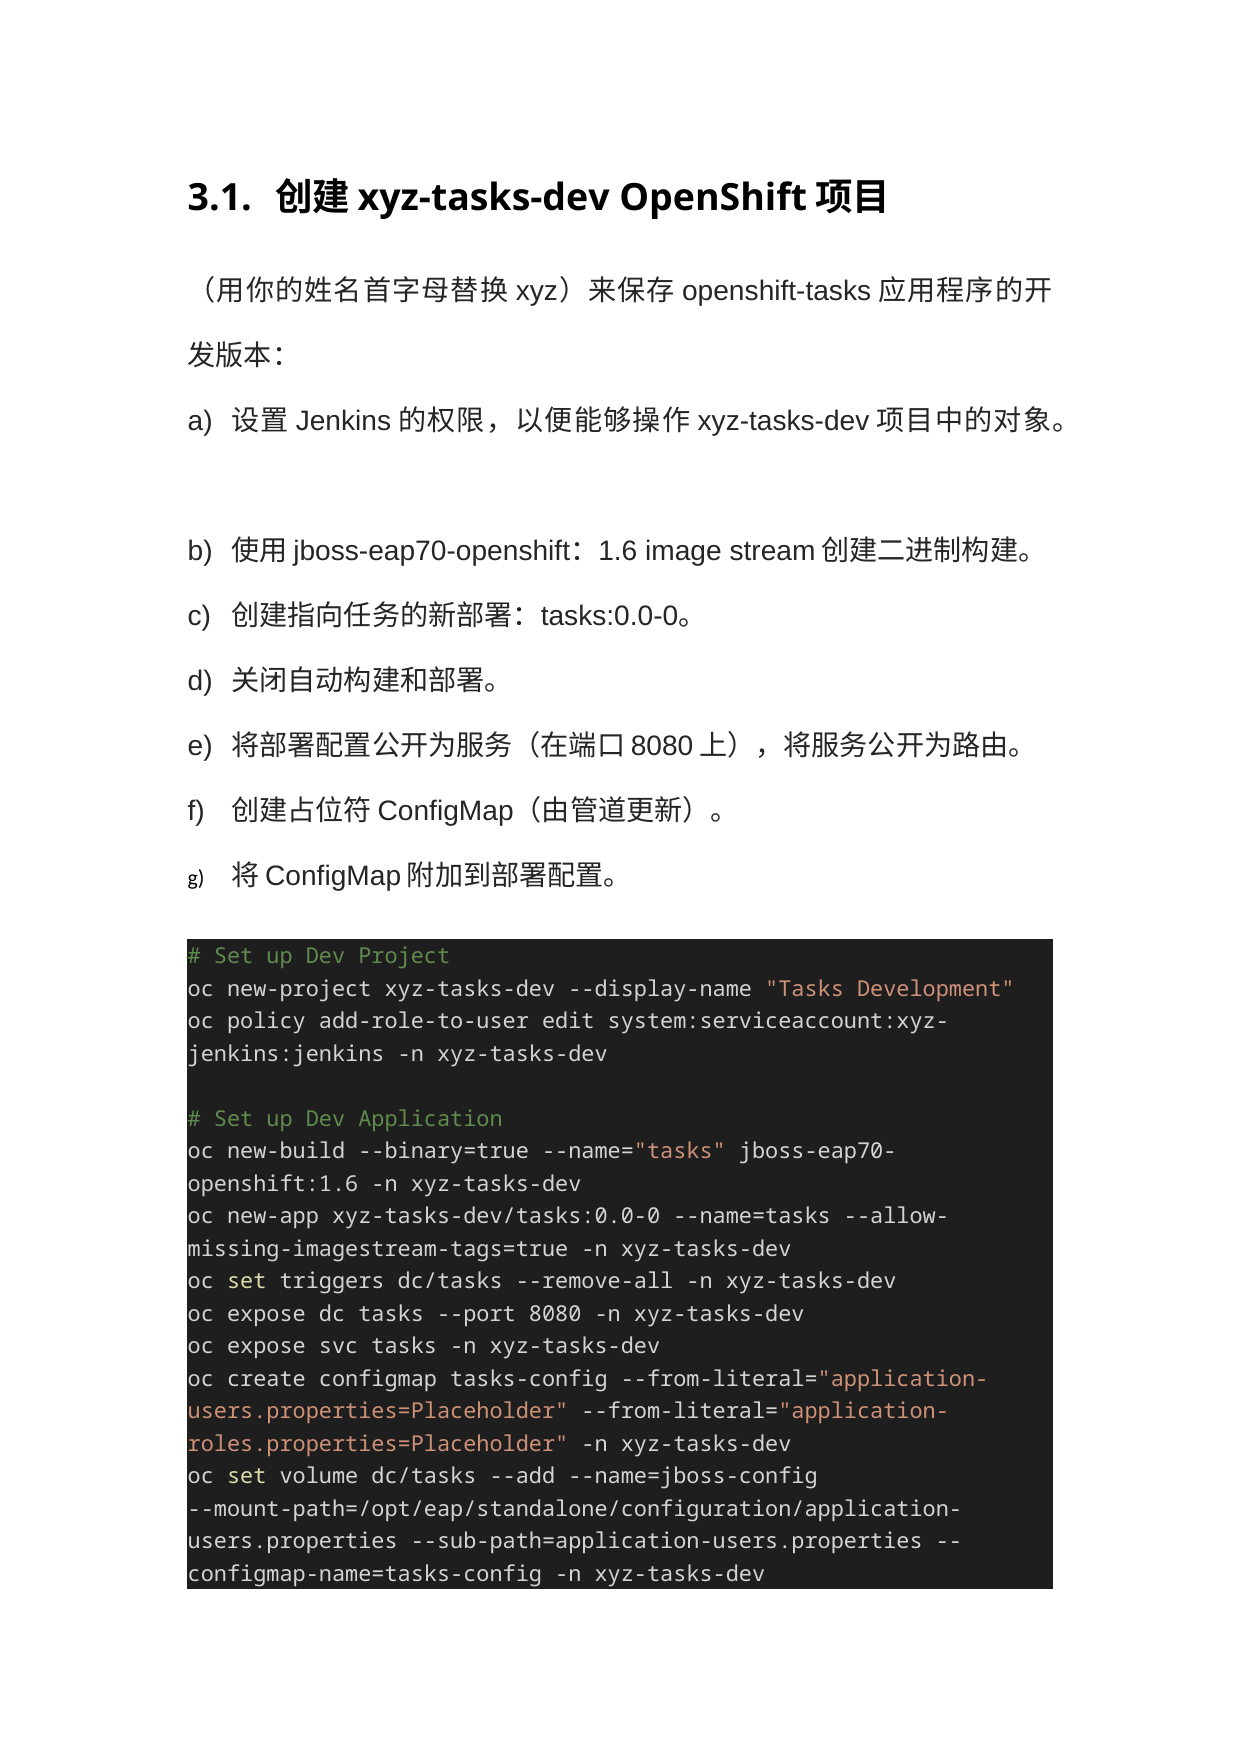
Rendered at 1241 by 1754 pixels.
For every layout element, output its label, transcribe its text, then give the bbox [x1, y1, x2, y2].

text oc set triggers dc/tasks --remove-all -n xyz-tasks-dev [187, 1264, 1053, 1296]
text oc new-build --binary=true --name="tasks" jboss-eap70-openshift:1.6 -n xyz-tasks-dev [187, 1134, 1053, 1199]
text oc new-project xyz-tasks-dev --display-name "Tasks Development" [187, 971, 1053, 1004]
list 将ConfigMap附加到部署配置。 [187, 841, 1053, 906]
text oc create configmap tasks-config --from-literal="application-users.properties=Placeholder" --from-literal="application-roles.properties=Placeholder" -n xyz-tasks-dev [187, 1361, 1053, 1459]
list 创建指向任务的新部署：tasks:0.0-0。 [187, 581, 1053, 646]
list 将部署配置公开为服务（在端口8080上），将服务公开为路由。 [187, 711, 1053, 776]
text oc expose dc tasks --port 8080 -n xyz-tasks-dev [187, 1296, 1053, 1329]
subtitle 创建xyz-tasks-dev OpenShift项目 [187, 162, 1053, 227]
text oc new-app xyz-tasks-dev/tasks:0.0-0 --name=tasks --allow-missing-imagestream-tags=true -n xyz-tasks-dev [187, 1199, 1053, 1264]
list 设置Jenkins的权限，以便能够操作xyz-tasks-dev项目中的对象。 [187, 386, 1053, 516]
text # Set up Dev Project [187, 939, 1053, 971]
list 使用jboss-eap70-openshift：1.6 image stream创建二进制构建。 [187, 516, 1053, 581]
list 关闭自动构建和部署。 [187, 646, 1053, 711]
text （用你的姓名首字母替换xyz）来保存openshift-tasks应用程序的开发版本： [187, 256, 1053, 386]
text oc expose svc tasks -n xyz-tasks-dev [187, 1329, 1053, 1361]
text # Set up Dev Application [187, 1101, 1053, 1134]
text oc set volume dc/tasks --add --name=jboss-config --mount-path=/opt/eap/standalone/configuration/application-users.properties --sub-path=application-users.properties --configmap-name=tasks-config -n xyz-tasks-dev [187, 1459, 1053, 1589]
list 创建占位符ConfigMap（由管道更新）。 [187, 776, 1053, 841]
text oc policy add-role-to-user edit system:serviceaccount:xyz-jenkins:jenkins -n xyz-tasks-dev [187, 1004, 1053, 1069]
